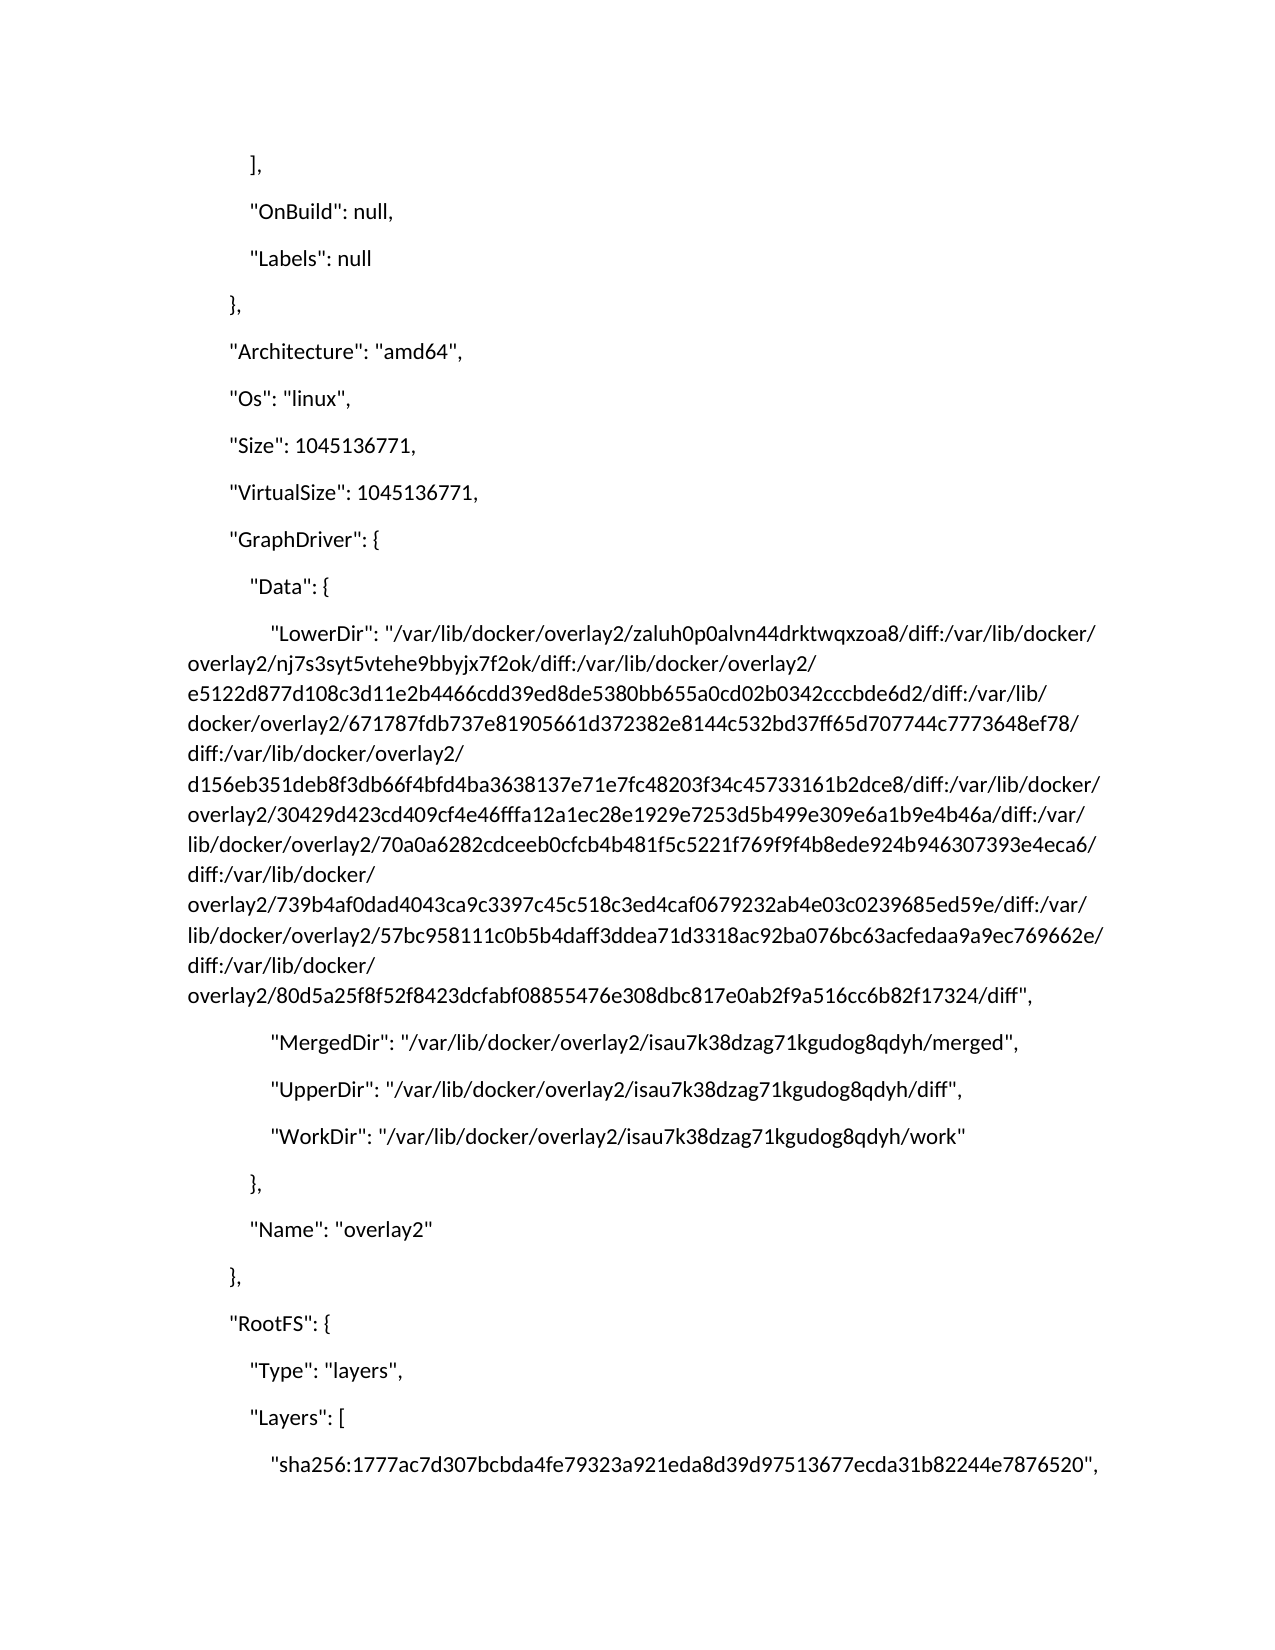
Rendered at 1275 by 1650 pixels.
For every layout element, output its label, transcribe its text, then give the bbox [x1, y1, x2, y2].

text "Name": "overlay2" [187, 1216, 1125, 1244]
text "MergedDir": "/var/lib/docker/overlay2/isau7k38dzag71kgudog8qdyh/merged", [187, 1028, 1125, 1056]
text "UpperDir": "/var/lib/docker/overlay2/isau7k38dzag71kgudog8qdyh/diff", [187, 1075, 1125, 1103]
text }, [187, 291, 1125, 319]
text "sha256:1777ac7d307bcbda4fe79323a921eda8d39d97513677ecda31b82244e7876520", [187, 1450, 1125, 1478]
text "Data": { [187, 572, 1125, 600]
text "VirtualSize": 1045136771, [187, 478, 1125, 506]
text }, [187, 1262, 1125, 1291]
text }, [187, 1169, 1125, 1197]
text "Layers": [ [187, 1403, 1125, 1431]
text "OnBuild": null, [187, 197, 1125, 225]
text "Architecture": "amd64", [187, 337, 1125, 366]
text "GraphDriver": { [187, 525, 1125, 553]
text "WorkDir": "/var/lib/docker/overlay2/isau7k38dzag71kgudog8qdyh/work" [187, 1122, 1125, 1150]
text "Os": "linux", [187, 384, 1125, 412]
text "Type": "layers", [187, 1356, 1125, 1384]
text "Labels": null [187, 244, 1125, 272]
text "LowerDir": "/var/lib/docker/overlay2/zaluh0p0alvn44drktwqxzoa8/diff:/var/lib/docker/overlay2/nj7s3syt5vtehe9bbyjx7f2ok/diff:/var/lib/docker/overlay2/e5122d877d108c3d11e2b4466cdd39ed8de5380bb655a0cd02b0342cccbde6d2/diff:/var/lib/docker/overlay2/671787fdb737e81905661d372382e8144c532bd37ff65d707744c7773648ef78/diff:/var/lib/docker/overlay2/d156eb351deb8f3db66f4bfd4ba3638137e71e7fc48203f34c45733161b2dce8/diff:/var/lib/docker/overlay2/30429d423cd409cf4e46fffa12a1ec28e1929e7253d5b499e309e6a1b9e4b46a/diff:/var/lib/docker/overlay2/70a0a6282cdceeb0cfcb4b481f5c5221f769f9f4b8ede924b946307393e4eca6/diff:/var/lib/docker/overlay2/739b4af0dad4043ca9c3397c45c518c3ed4caf0679232ab4e03c0239685ed59e/diff:/var/lib/docker/overlay2/57bc958111c0b5b4daff3ddea71d3318ac92ba076bc63acfedaa9a9ec769662e/diff:/var/lib/docker/overlay2/80d5a25f8f52f8423dcfabf08855476e308dbc817e0ab2f9a516cc6b82f17324/diff", [187, 619, 1125, 1009]
text ], [187, 150, 1125, 178]
text "RootFS": { [187, 1309, 1125, 1337]
text "Size": 1045136771, [187, 431, 1125, 459]
